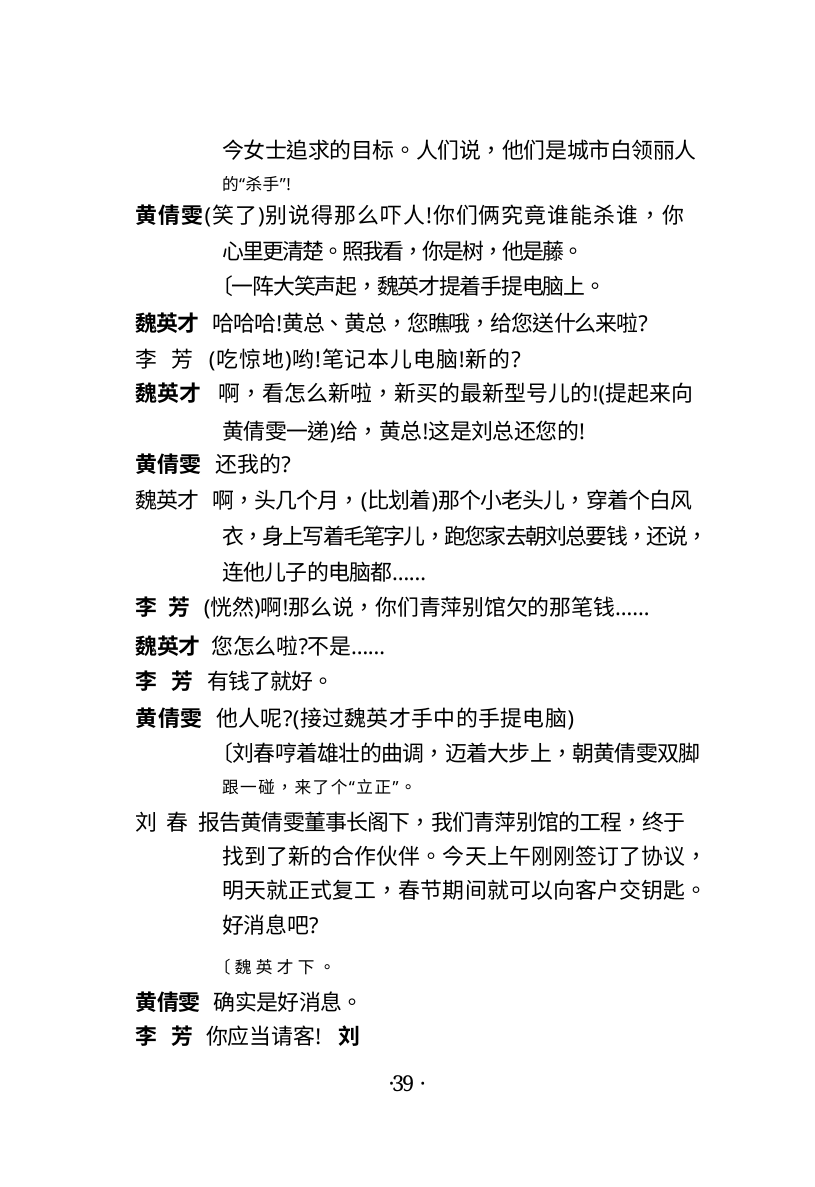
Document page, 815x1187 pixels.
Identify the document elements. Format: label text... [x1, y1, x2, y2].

text 〔 魏 英 才 下 。 [213, 957, 709, 978]
text 心里更清楚。照我看，你是树，他是藤。 [222, 238, 709, 265]
text 李 芳 (恍然)啊!那么说，你们青萍别馆欠的那笔钱…… [136, 594, 709, 621]
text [136, 987, 369, 1051]
text 〔刘春哼着雄壮的曲调，迈着大步上，朝黄倩雯双脚 跟一碰，来了个“立正”。 [211, 738, 701, 798]
text 今女士追求的目标。人们说，他们是城市白领丽人 的“杀手”! [222, 135, 698, 195]
text 魏英才 啊，看怎么新啦，新买的最新型号儿的!(提起来向 [136, 379, 709, 407]
text 黄倩雯(笑了)别说得那么吓人!你们俩究竟谁能杀谁，你 [136, 202, 709, 229]
text 〔一阵大笑声起，魏英才提着手提电脑上。 [211, 273, 709, 300]
text 黄倩雯 他人呢?(接过魏英才手中的手提电脑) [136, 704, 709, 732]
text 魏英才 啊，头几个月，(比划着)那个小老头儿，穿着个白风 衣，身上写着毛笔字儿，跑您家去朝刘总要钱，还说， 连他儿子的电脑都…… [135, 485, 709, 586]
text 刘 春 报告黄倩雯董事长阁下，我们青萍别馆的工程，终于 找到了新的合作伙伴。今天上午刚刚签订了协议， 明天就正式复工，春节期间就可以向客户交钥匙。 好消息吧? [135, 806, 709, 940]
text 魏英才 您怎么啦?不是…… 李 芳 有钱了就好。 [136, 631, 406, 695]
text 黄倩雯一递)给，黄总!这是刘总还您的! 黄倩雯 还我的? [136, 416, 598, 479]
text 魏英才 哈哈哈!黄总、黄总，您瞧哦，给您送什么来啦? 李 芳 (吃惊地)哟!笔记本儿电脑!新的? [135, 308, 654, 374]
